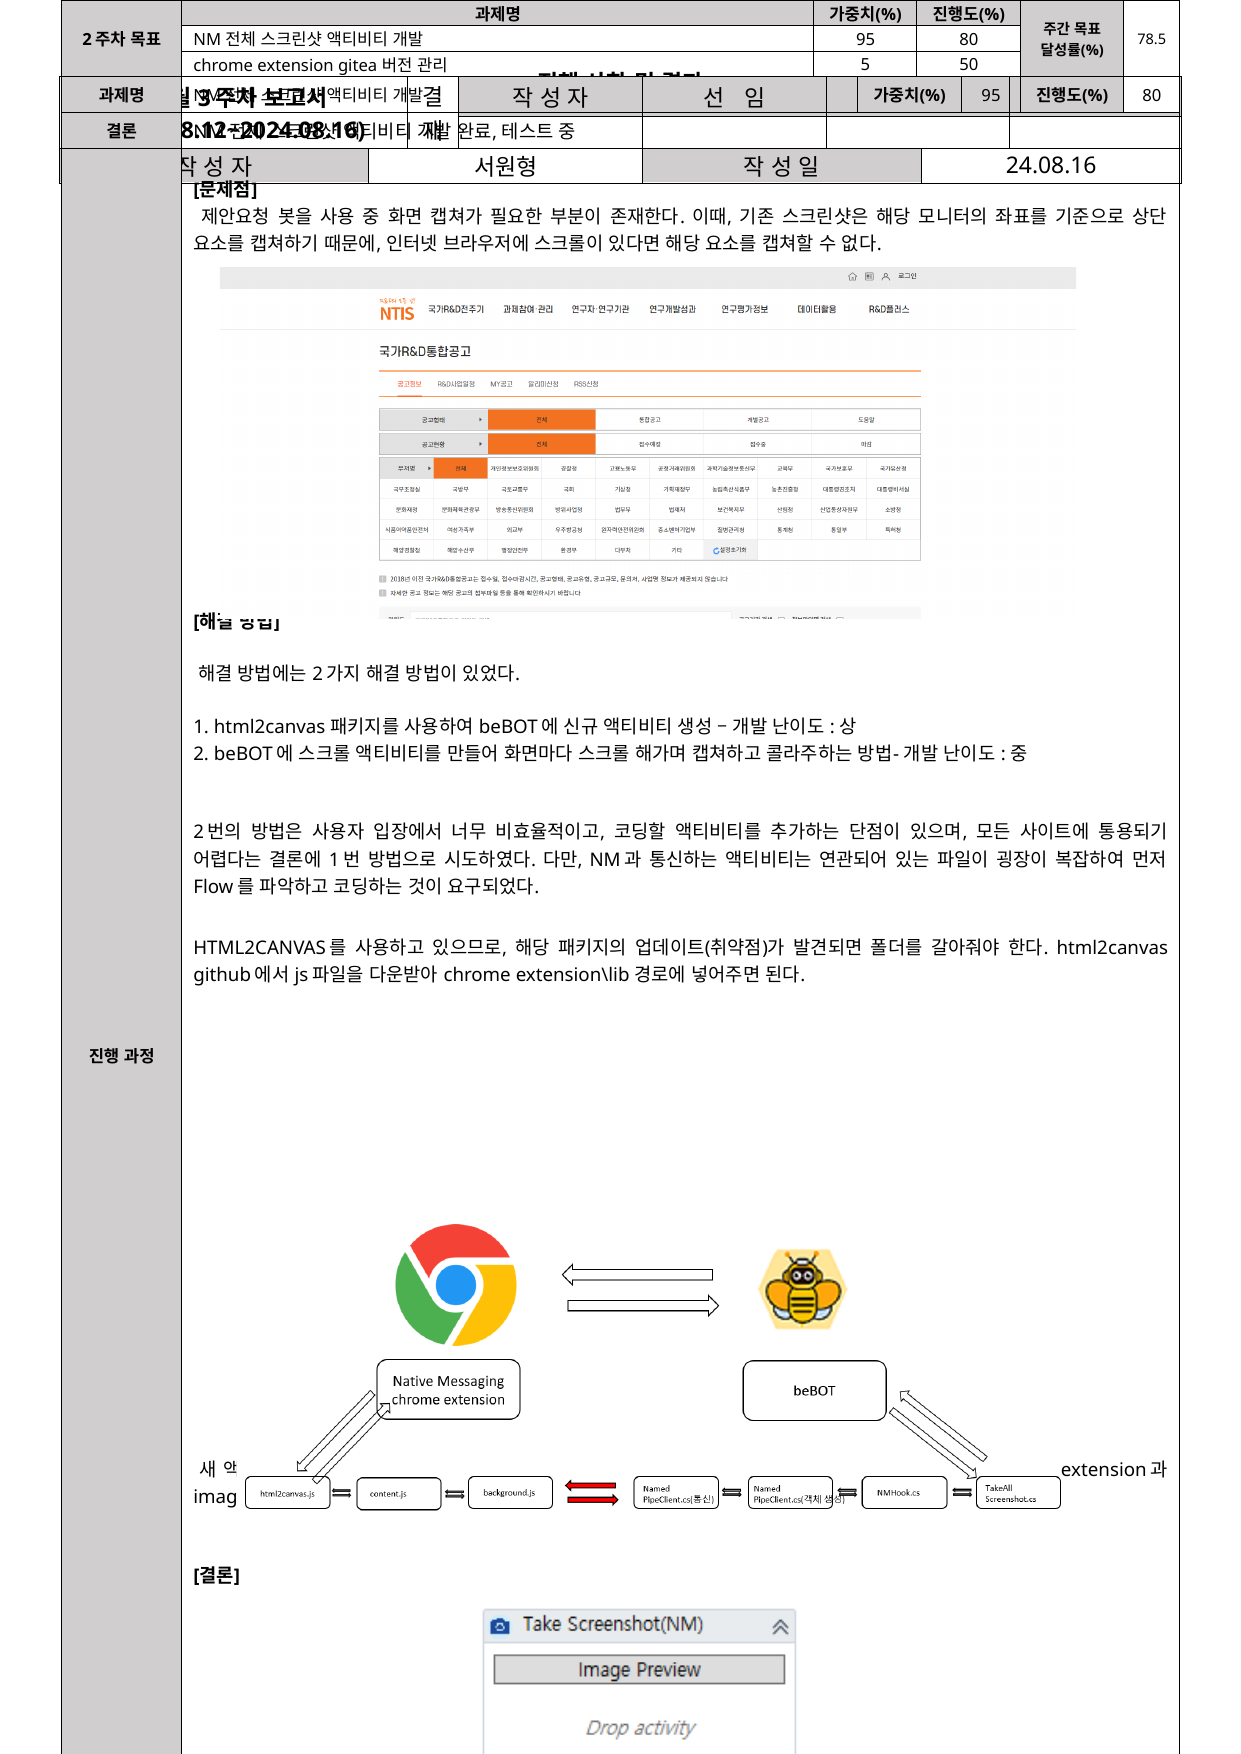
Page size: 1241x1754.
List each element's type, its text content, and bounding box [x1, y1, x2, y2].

table_cell 5 [814, 52, 916, 76]
table_cell 과제명 [62, 77, 181, 112]
table_cell NM 전체 스크린샷 액티비티 개발 [182, 26, 813, 51]
table_cell 진행도(%) [1021, 77, 1123, 112]
table_header 주간 목표 달성률(%) [1021, 1, 1123, 76]
table_cell 80 [1124, 77, 1179, 112]
table_header 가중치(%) [814, 1, 916, 25]
picture [219, 267, 1077, 619]
table_cell 80 [917, 26, 1020, 51]
table_header 78.5 [1124, 1, 1179, 76]
picture [236, 1197, 1061, 1517]
table_cell NM 전체 스크린샷 액티비티 개발 완료, 테스트 중 [182, 113, 1179, 148]
table_cell 95 [814, 26, 916, 51]
table_cell 50 [917, 52, 1020, 76]
table_cell chrome extension gitea 버전 관리 [182, 52, 813, 76]
table_cell [문제점] 제안요청 봇을 사용 중 화면 캡쳐가 필요한 부분이 존재한다. 이때, 기존 스크린샷은 해당 모니터의 좌표를 기준으로 상단 요소를 캡쳐하기 때문에, 인터넷 브라우저에 스크롤이 있다면 해당 요소를 캡쳐할 수 없다. <하단에 목록이 있음에도 불구하고 전체 캡쳐가 불가능하다.> [해결 방법] 해결 방법에는 2가지 해결 방법이 있었다. 1. html2canvas 패키지를 사용하여 beBOT에 신규 액티비티 생성 – 개발 난이도 : 상 2. beBOT에 스크롤 액티비티를 만들어 화면마다 스크롤 해가며 캡쳐하고 콜라주하는 방법- 개발 난이도 : 중 2번의 방법은 사용자 입장에서 너무 비효율적이고, 코딩할 액티비티를 추가하는 단점이 있으며, 모든 사이트에 통용되기 어렵다는 결론에 1번 방법으로 시도하였다. 다만, NM과 통신하는 액티비티는 연관되어 있는 파일이 굉장이 복잡하여 먼저 Flow를 파악하고 코딩하는 것이 요구되었다. HTML2CANVAS를 사용하고 있으므로, 해당 패키지의 업데이트(취약점)가 발견되면 폴더를 갈아줘야 한다. html2canvas github에서 js파일을 다운받아 chrome extension\lib 경로에 넣어주면 된다. <beBOT과 NM 통신 액티비티 개발을 위해 거쳐야 하는 파일.> 꽤나 복잡한 구조를 가지고 있어 로그를 통해 중단점을 찍어보며 개발해야 한다. 새 액티비티를 생성하여 NM 파트의 TakeAllScreenshot.cs가 추가 되었으며 NMHook.cs를 통해 chrome extension과 image 정보를 주고 받는다. 이때, 이미지는 base64 기반으로 인코딩, 디코딩 되어 주고 받는 로직을 구현하였다. [결론] <NM 전용 화면 캡쳐 액티비티> Image Preview를 통해 get url 이후 해당 화면 전체 캡쳐 예시를 확인할 수 있고, 해당 액티비티를 통해 정상적으로 image가 캡쳐 된다. [남은 문제점] html2canvas 해당 버전 지원 종료로 인한 에러 로그가 뜨면 html2canvas github에서 업데이트 해주면 된다. [182, 149, 1179, 1754]
table_cell 진행 과정 [62, 149, 181, 1754]
table_header 과제명 [182, 1, 813, 25]
table_cell NM 전체 스크린샷 액티비티 개발 [182, 77, 857, 112]
table_header 진행도(%) [917, 1, 1020, 25]
table_cell 결론 [62, 113, 181, 148]
picture [472, 1598, 809, 1754]
table_header 2주차 목표 [62, 1, 181, 76]
table_cell 가중치(%) [858, 77, 961, 112]
table_cell 95 [962, 77, 1020, 112]
